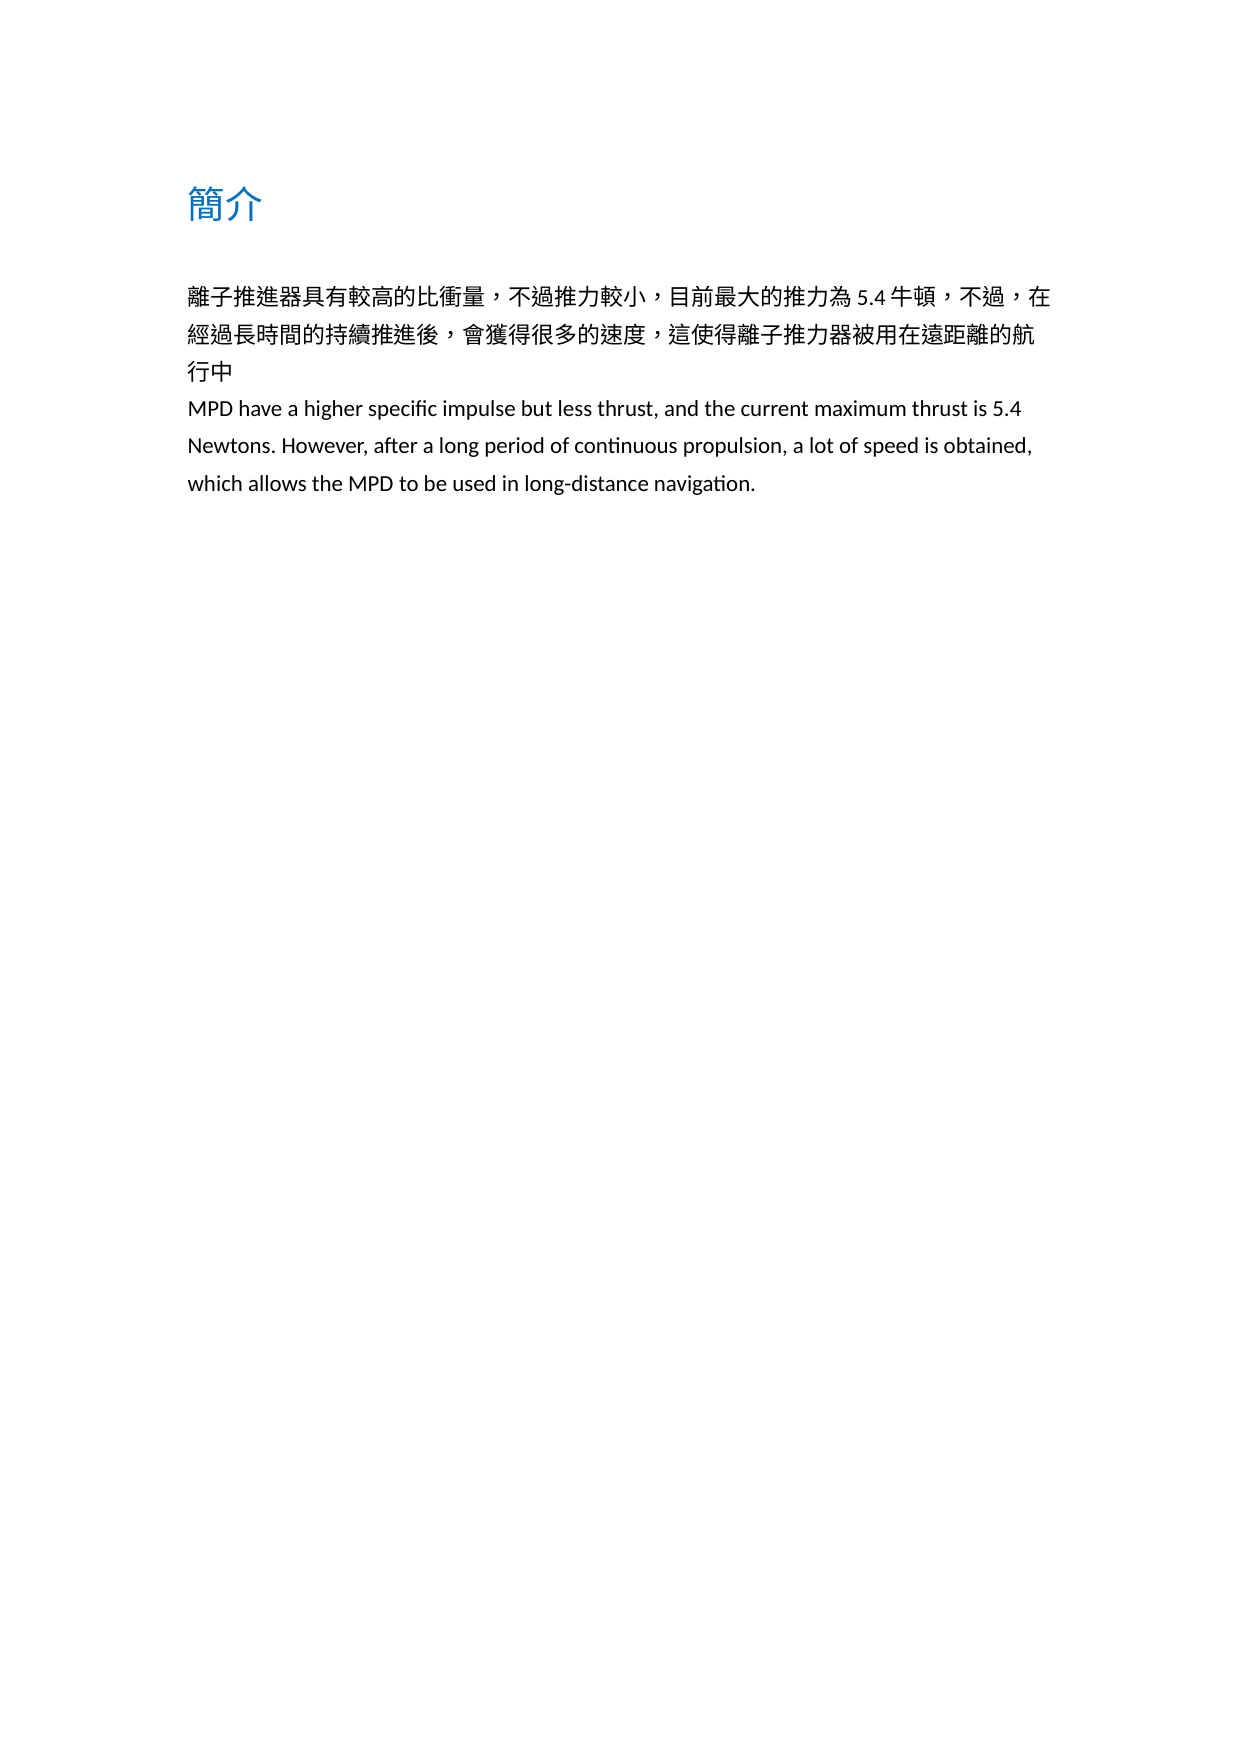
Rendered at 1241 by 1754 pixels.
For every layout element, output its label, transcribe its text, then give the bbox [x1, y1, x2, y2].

text 離子推進器具有較高的比衝量，不過推力較小，目前最大的推力為5.4牛頓，不過，在經過長時間的持續推進後，會獲得很多的速度，這使得離子推力器被用在遠距離的航行中 [187, 277, 1053, 389]
text 簡介 [187, 164, 1053, 239]
text MPD have a higher specific impulse but less thrust, and the current maximum thrust is 5.4 Newtons. However, after a long period of continuous propulsion, a lot of speed is obtained, which allows the MPD to be used in long-distance navigation. [187, 389, 1053, 502]
